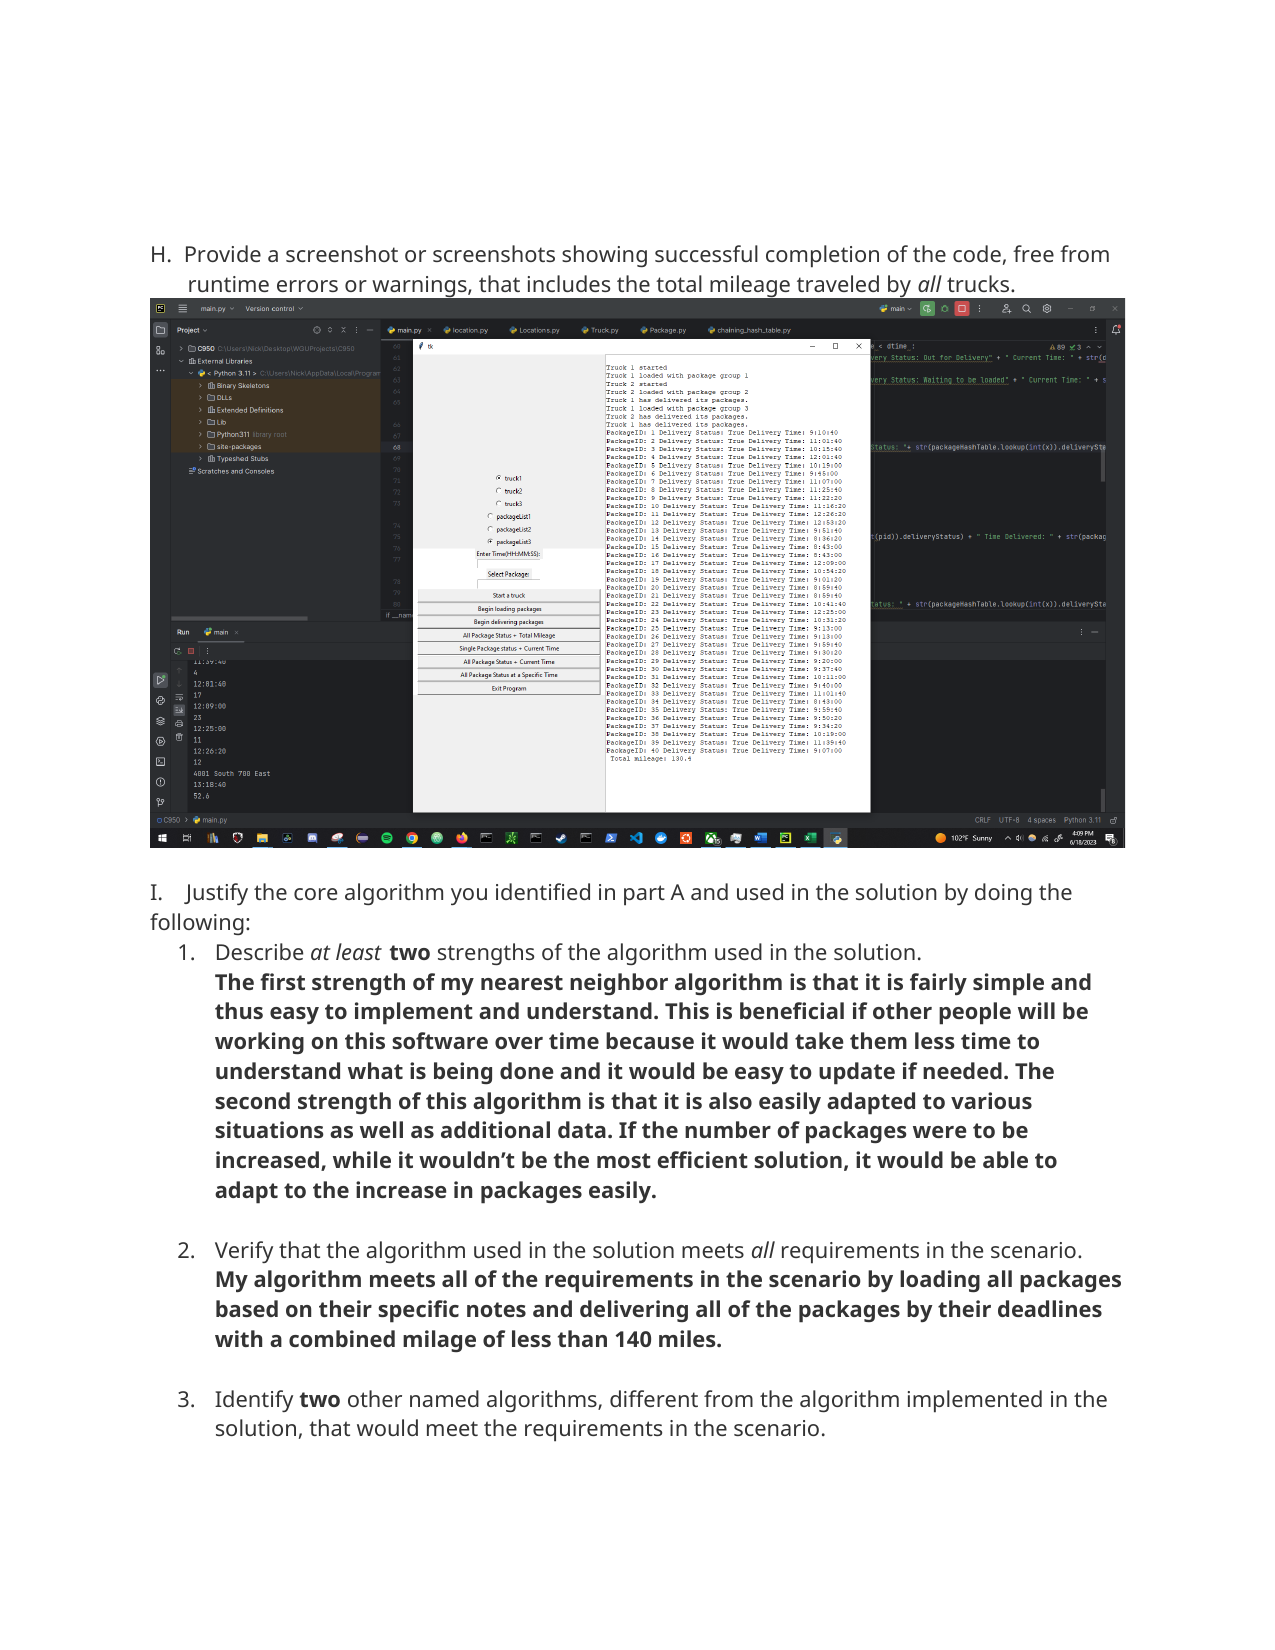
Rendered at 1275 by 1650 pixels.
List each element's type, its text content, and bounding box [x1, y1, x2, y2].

list Identify two other named algorithms, different from the algorithm implemented in the solution, that would meet the requirements in the scenario. [177, 1384, 1125, 1443]
text I. Justify the core algorithm you identified in part A and used in the solution by doing the following: [150, 877, 1125, 937]
picture [150, 298, 1125, 848]
text The first strength of my nearest neighbor algorithm is that it is fairly simple and thus easy to implement and understand. This is beneficial if other people will be working on this software over time because it would take them less time to understand what is being done and it would be easy to update if needed. The second strength of this algorithm is that it is also easily adapted to various situations as well as additional data. If the number of packages were to be increased, while it wouldn’t be the most efficient solution, it would be able to adapt to the increase in packages easily. [214, 967, 1125, 1205]
text My algorithm meets all of the requirements in the scenario by loading all packages based on their specific notes and delivering all of the packages by their deadlines with a combined milage of less than 140 miles. [214, 1264, 1125, 1354]
list Verify that the algorithm used in the solution meets all requirements in the scenario. [177, 1235, 1125, 1264]
list Describe at least two strengths of the algorithm used in the solution. [177, 937, 1125, 967]
text H. Provide a screenshot or screenshots showing successful completion of the code, free from runtime errors or warnings, that includes the total mileage traveled by all trucks. [150, 239, 1125, 298]
